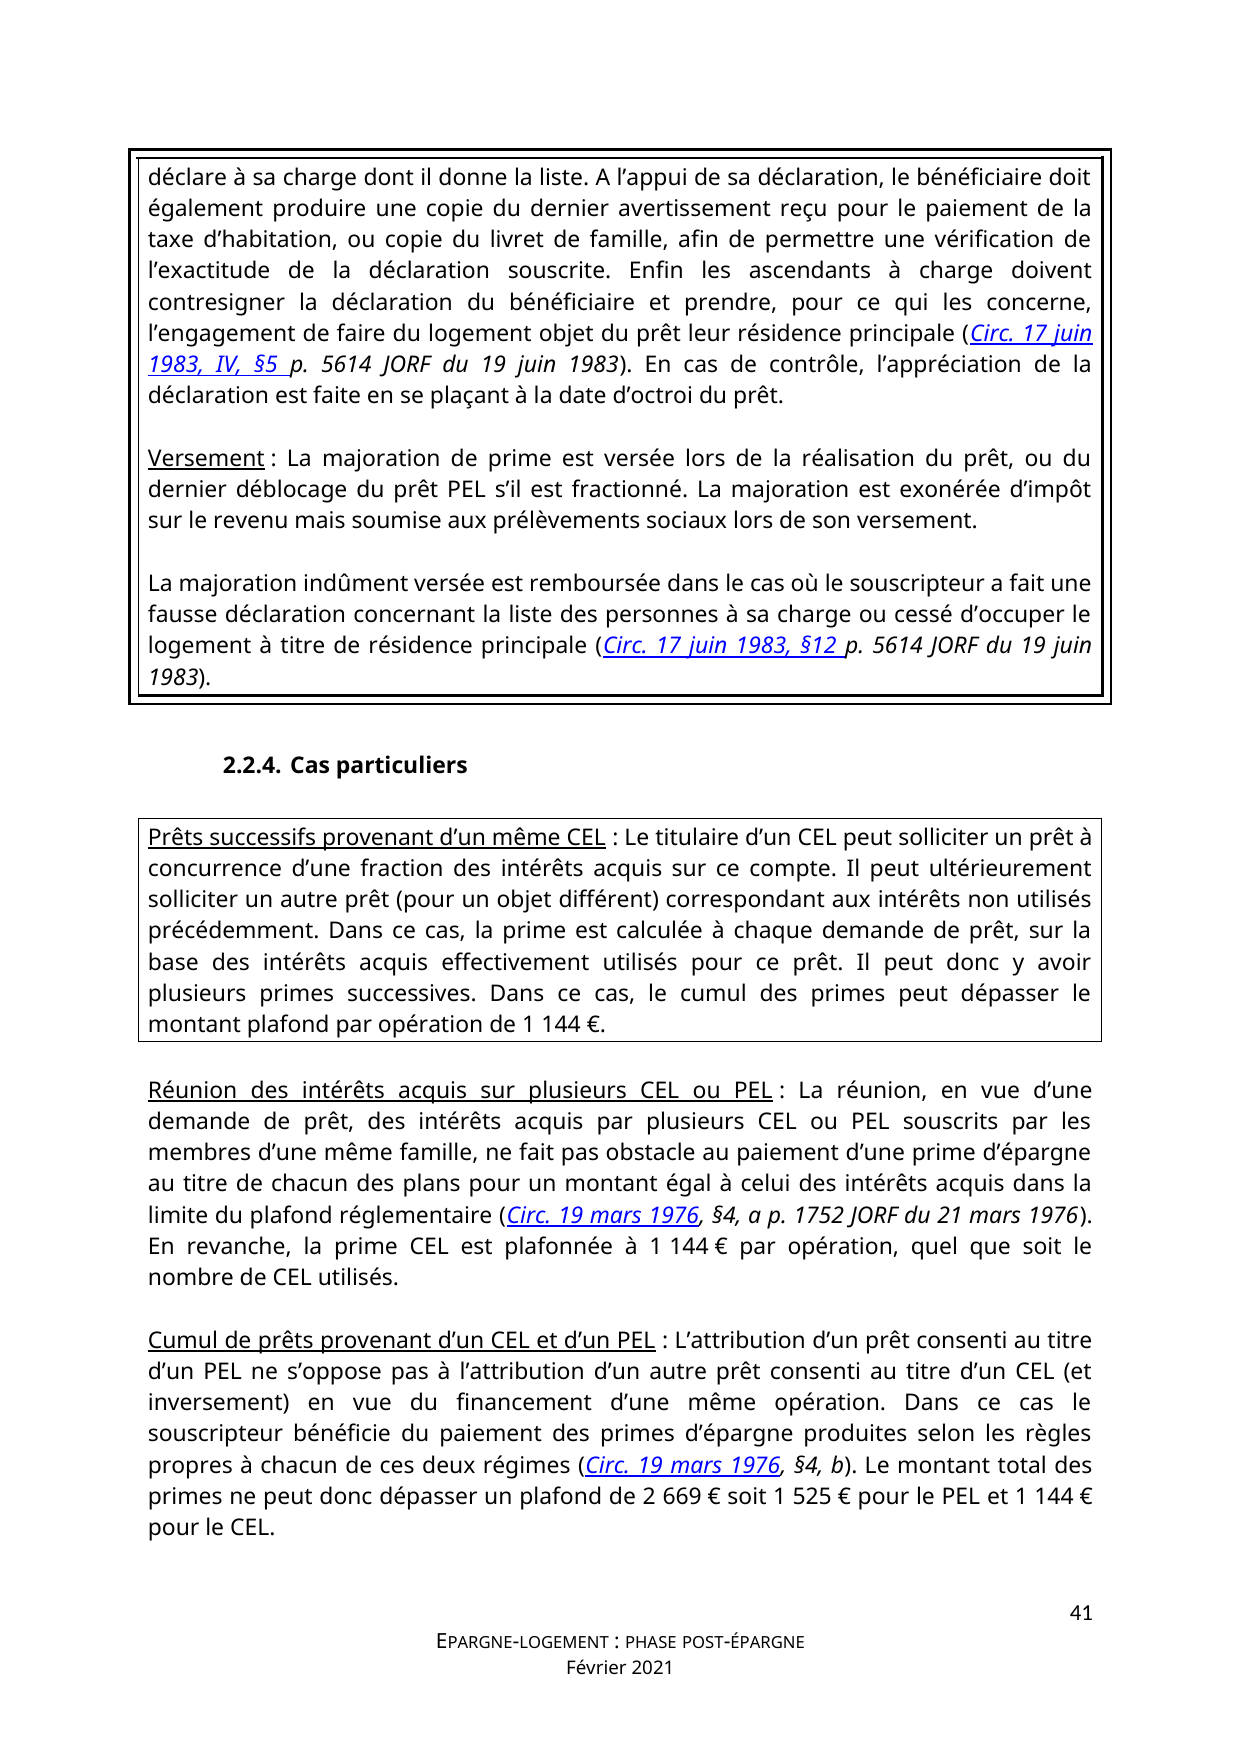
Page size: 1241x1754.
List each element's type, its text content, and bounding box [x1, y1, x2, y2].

subtitle Cas particuliers [223, 749, 1093, 780]
text Prêts successifs provenant d’un même CEL : Le titulaire d’un CEL peut solliciter un prêt à concurrence d’une fraction des intérêts acquis sur ce compte. Il peut ultérieurement solliciter un autre prêt (pour un objet différent) correspondant aux intérêts non utilisés précédemment. Dans ce cas, la prime est calculée à chaque demande de prêt, sur la base des intérêts acquis effectivement utilisés pour ce prêt. Il peut donc y avoir plusieurs primes successives. Dans ce cas, le cumul des primes peut dépasser le montant plafond par opération de 1 144 €. [139, 819, 1101, 1041]
text Réunion des intérêts acquis sur plusieurs CEL ou PEL : La réunion, en vue d’une demande de prêt, des intérêts acquis par plusieurs CEL ou PEL souscrits par les membres d’une même famille, ne fait pas obstacle au paiement d’une prime d’épargne au titre de chacun des plans pour un montant égal à celui des intérêts acquis dans la limite du plafond réglementaire (Circ. 19 mars 1976, §4, a p. 1752 JORF du 21 mars 1976). En revanche, la prime CEL est plafonnée à 1 144 € par opération, quel que soit le nombre de CEL utilisés. [148, 1074, 1093, 1292]
text Versement : La majoration de prime est versée lors de la réalisation du prêt, ou du dernier déblocage du prêt PEL s’il est fractionné. La majoration est exonérée d’impôt sur le revenu mais soumise aux prélèvements sociaux lors de son versement. [148, 442, 1093, 536]
text La majoration indûment versée est remboursée dans le cas où le souscripteur a fait une fausse déclaration concernant la liste des personnes à sa charge ou cessé d’occuper le logement à titre de résidence principale (Circ. 17 juin 1983, §12 p. 5614 JORF du 19 juin 1983). [131, 554, 1110, 703]
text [131, 151, 1110, 411]
text Cumul de prêts provenant d’un CEL et d’un PEL : L’attribution d’un prêt consenti au titre d’un PEL ne s’oppose pas à l’attribution d’un autre prêt consenti au titre d’un CEL (et inversement) en vue du financement d’une même opération. Dans ce cas le souscripteur bénéficie du paiement des primes d’épargne produites selon les règles propres à chacun de ces deux régimes (Circ. 19 mars 1976, §4, b). Le montant total des primes ne peut donc dépasser un plafond de 2 669 € soit 1 525 € pour le PEL et 1 144 € pour le CEL. [148, 1324, 1093, 1542]
